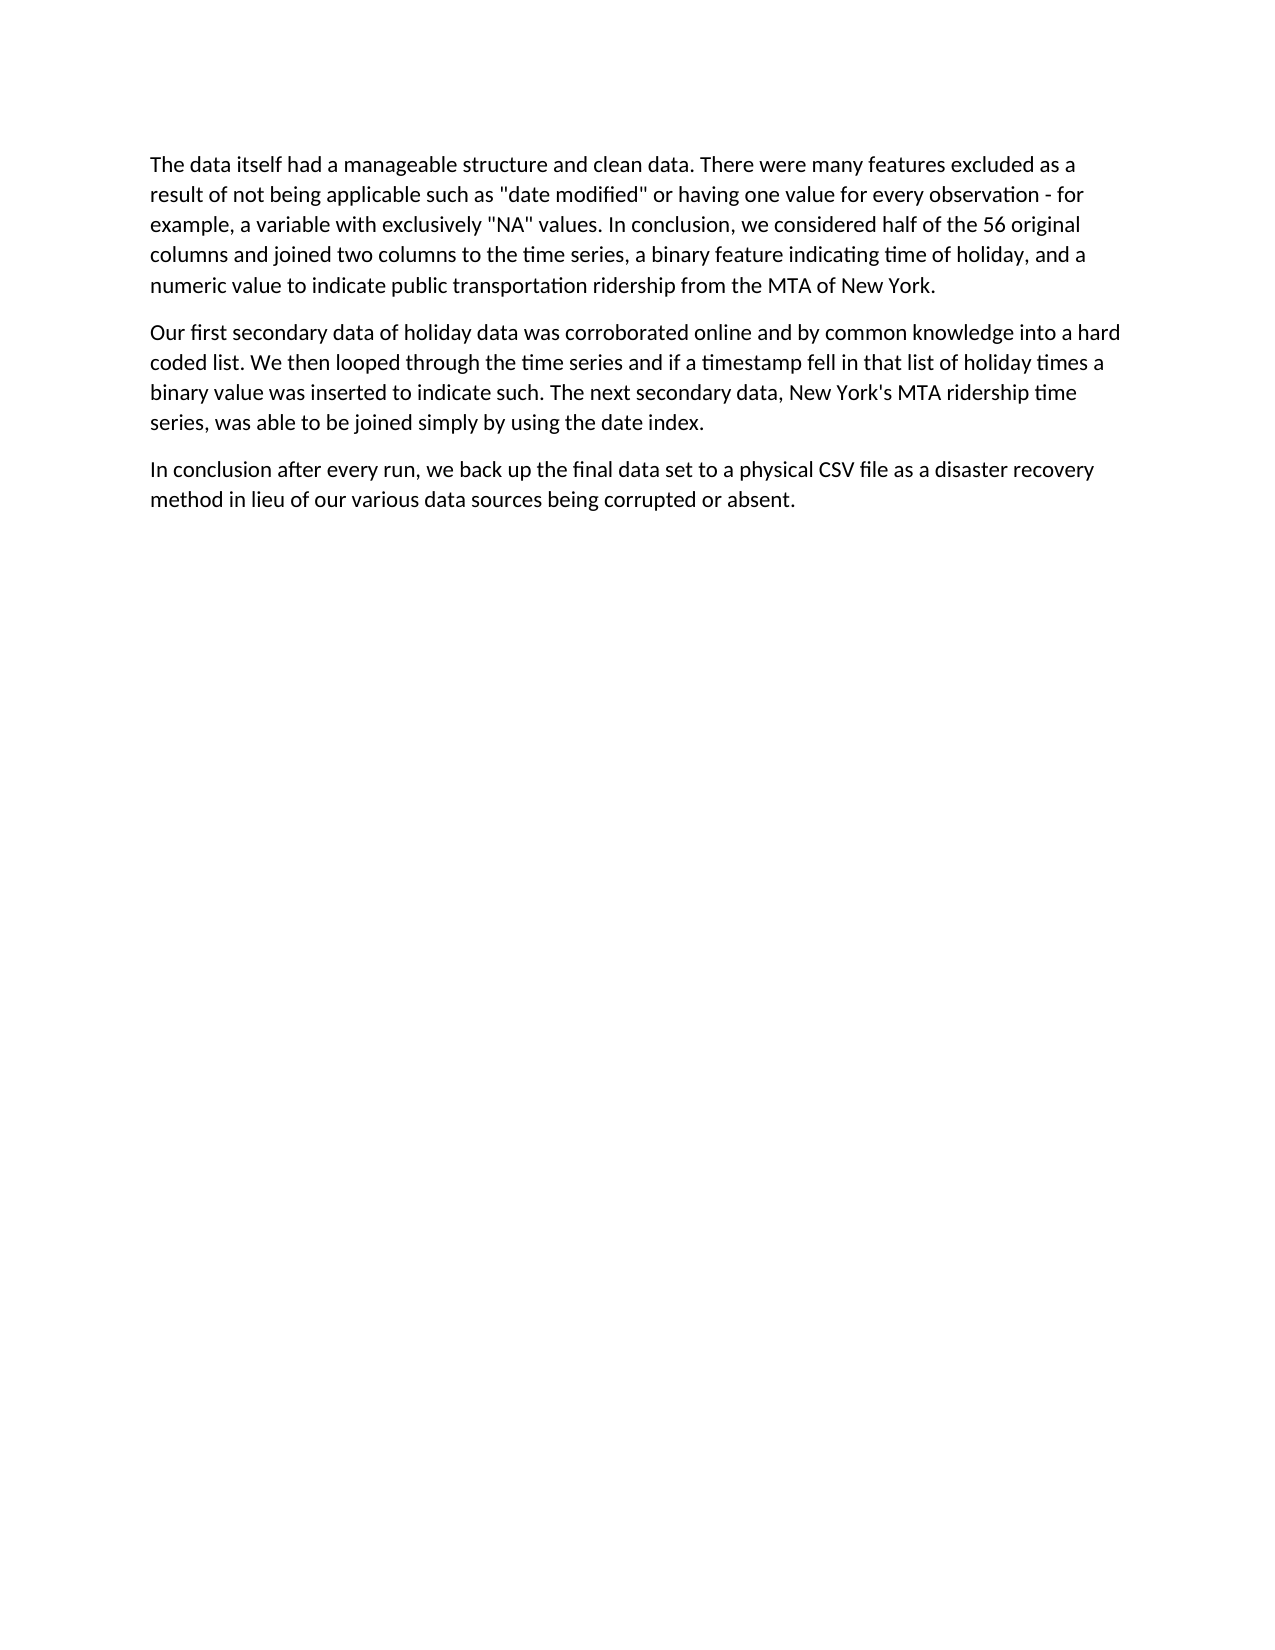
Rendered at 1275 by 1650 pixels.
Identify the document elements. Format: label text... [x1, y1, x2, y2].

text Our first secondary data of holiday data was corroborated online and by common knowledge into a hard coded list. We then looped through the time series and if a timestamp fell in that list of holiday times a binary value was inserted to indicate such. The next secondary data, New York's MTA ridership time series, was able to be joined simply by using the date index. [150, 318, 1125, 436]
text In conclusion after every run, we back up the final data set to a physical CSV file as a disaster recovery method in lieu of our various data sources being corrupted or absent. [150, 455, 1125, 513]
text The data itself had a manageable structure and clean data. There were many features excluded as a result of not being applicable such as "date modified" or having one value for every observation - for example, a variable with exclusively "NA" values. In conclusion, we considered half of the 56 original columns and joined two columns to the time series, a binary feature indicating time of holiday, and a numeric value to indicate public transportation ridership from the MTA of New York. [150, 150, 1125, 299]
